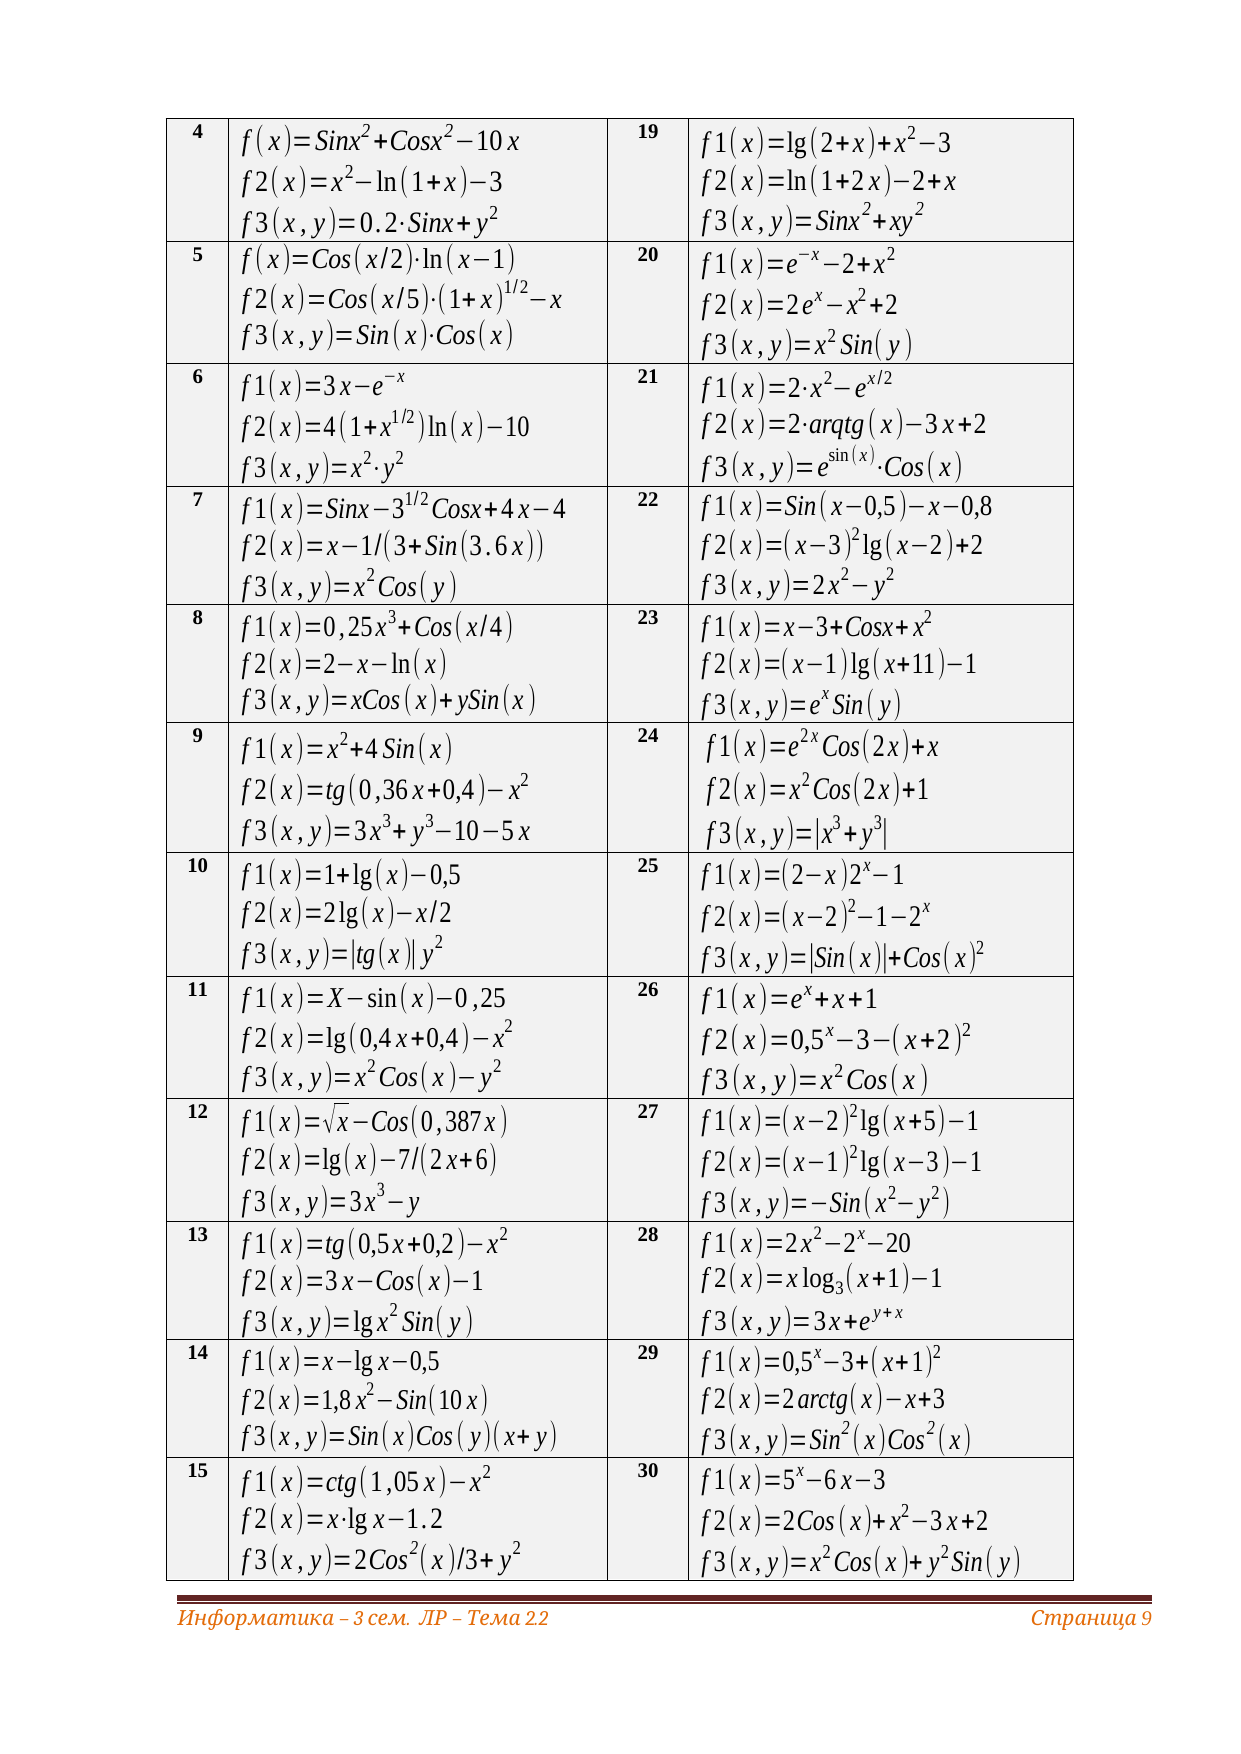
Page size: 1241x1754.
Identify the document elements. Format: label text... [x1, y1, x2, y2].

table_cell 8 [167, 605, 228, 722]
table_cell [689, 853, 1073, 976]
table_cell [689, 723, 1073, 852]
table_cell [229, 119, 607, 241]
table_cell [689, 364, 1073, 486]
table_cell 14 [167, 1340, 228, 1457]
table_cell 9 [167, 723, 228, 852]
table_cell [689, 119, 1073, 241]
table_cell [229, 1340, 607, 1457]
table_cell 11 [167, 977, 228, 1098]
table_cell 7 [167, 487, 228, 604]
table_cell 5 [167, 242, 228, 363]
table_cell 20 [608, 242, 688, 363]
table_cell [689, 1340, 1073, 1457]
table_cell 23 [608, 605, 688, 722]
table_cell [689, 977, 1073, 1098]
table_cell 6 [167, 364, 228, 486]
table_cell 30 [608, 1458, 688, 1579]
table_cell 24 [608, 723, 688, 852]
table_cell 27 [608, 1099, 688, 1221]
table_cell [689, 487, 1073, 604]
table_cell 21 [608, 364, 688, 486]
table_cell 28 [608, 1222, 688, 1339]
table_cell [689, 242, 1073, 363]
table_cell [229, 605, 607, 722]
table_cell [229, 1222, 607, 1339]
table_cell [229, 1099, 607, 1221]
table_cell [229, 242, 607, 363]
table_cell 12 [167, 1099, 228, 1221]
table_cell [229, 977, 607, 1098]
table_cell [229, 364, 607, 486]
table_cell [689, 1099, 1073, 1221]
table_cell 26 [608, 977, 688, 1098]
table_cell 4 [167, 119, 228, 241]
table_cell [689, 1458, 1073, 1579]
table_cell [229, 1458, 607, 1579]
table_cell 19 [608, 119, 688, 241]
table_cell [229, 853, 607, 976]
table_cell 13 [167, 1222, 228, 1339]
table_cell 10 [167, 853, 228, 976]
table_cell 29 [608, 1340, 688, 1457]
table_cell 15 [167, 1458, 228, 1579]
table_cell [689, 1222, 1073, 1339]
table_cell [689, 605, 1073, 722]
table_cell 22 [608, 487, 688, 604]
table_cell 25 [608, 853, 688, 976]
table_cell [229, 487, 607, 604]
table_cell [229, 723, 607, 852]
